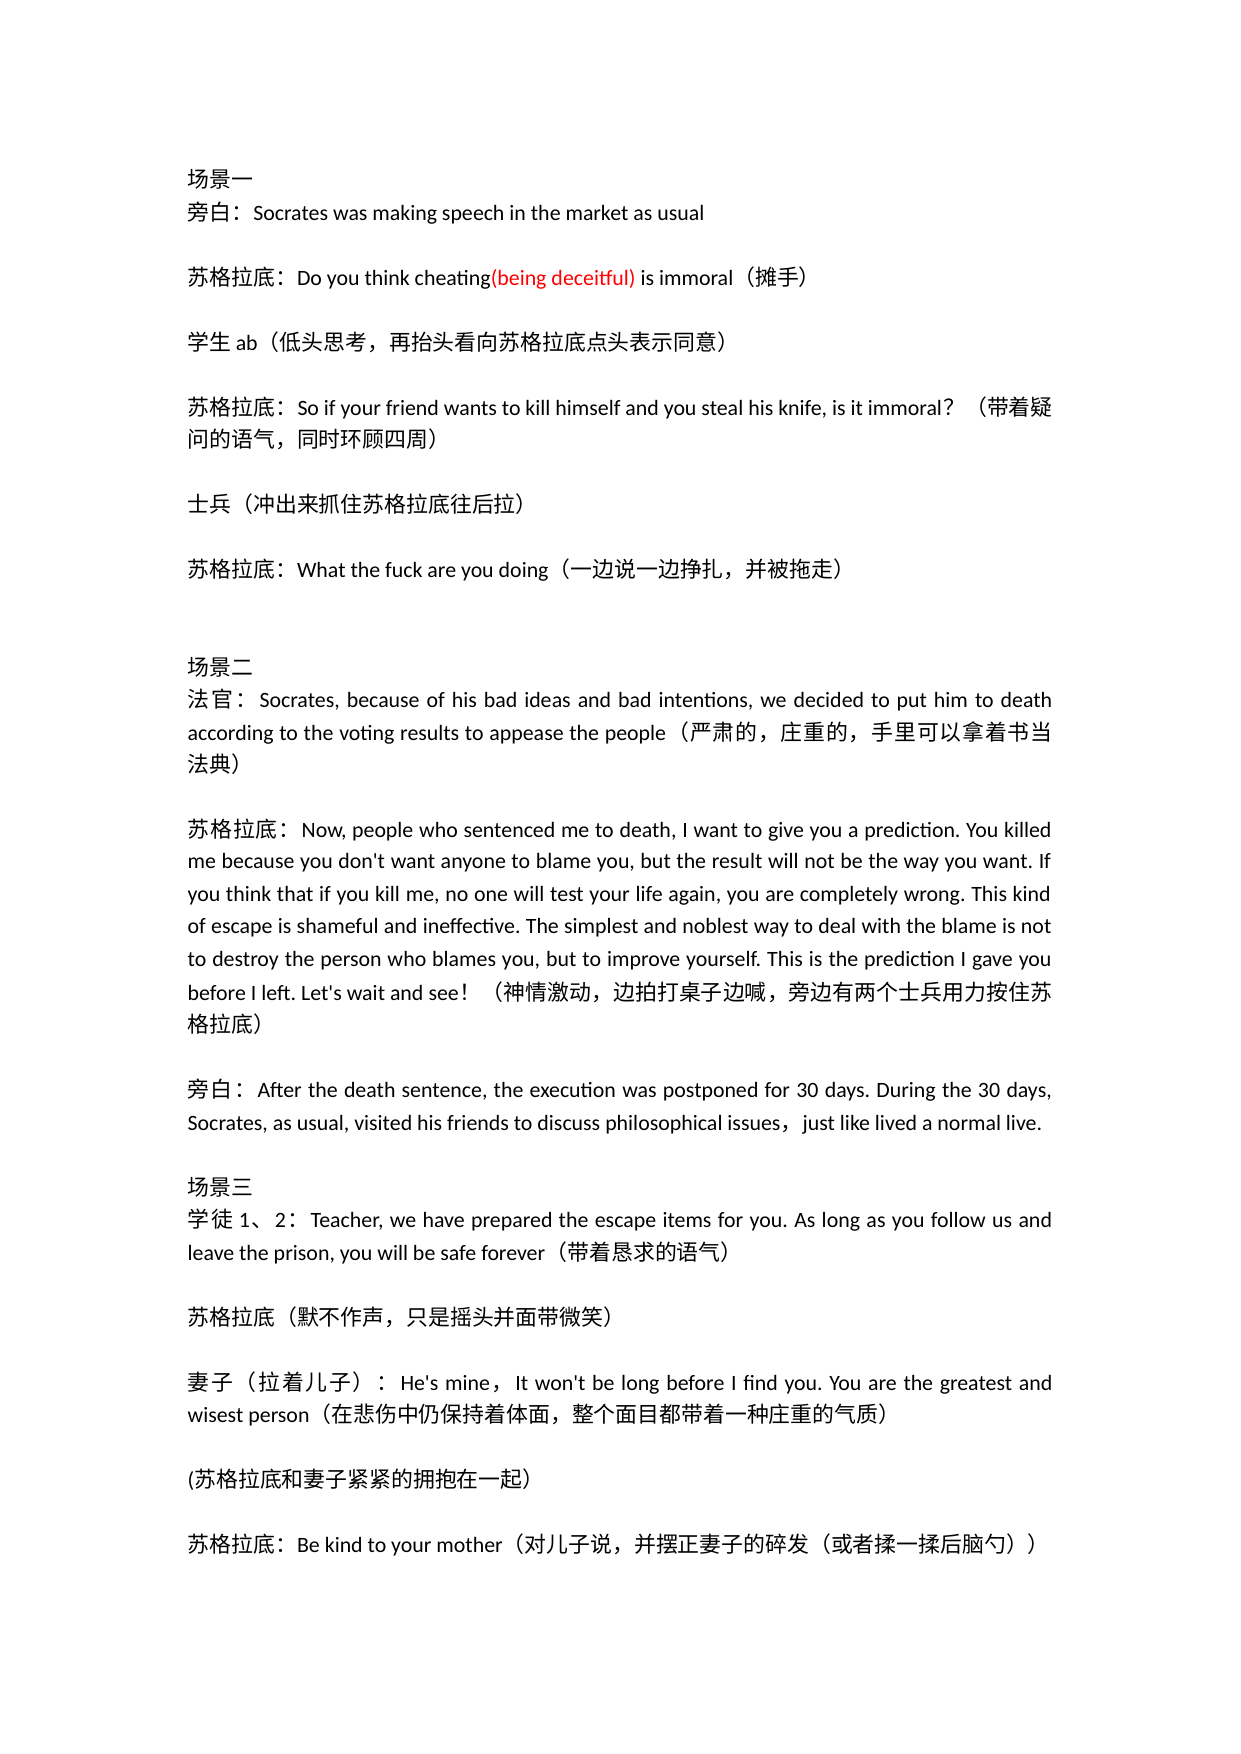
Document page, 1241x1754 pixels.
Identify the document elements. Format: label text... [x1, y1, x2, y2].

text 场景一 [187, 162, 1053, 194]
text 旁白：After the death sentence, the execution was postponed for 30 days. During the 30 days, Socrates, as usual, visited his friends to discuss philosophical issues，just like lived a normal live. [187, 1072, 1053, 1137]
text 苏格拉底：So if your friend wants to kill himself and you steal his knife, is it immoral？（带着疑问的语气，同时环顾四周） [187, 389, 1053, 454]
text 苏格拉底：Now, people who sentenced me to death, I want to give you a prediction. You killed me because you don't want anyone to blame you, but the result will not be the way you want. If you think that if you kill me, no one will test your life again, you are completely wrong. This kind of escape is shameful and ineffective. The simplest and noblest way to deal with the blame is not to destroy the person who blames you, but to improve yourself. This is the prediction I gave you before I left. Let's wait and see！（神情激动，边拍打桌子边喊，旁边有两个士兵用力按住苏格拉底） [187, 812, 1053, 1039]
text 苏格拉底：Be kind to your mother（对儿子说，并摆正妻子的碎发（或者揉一揉后脑勺）） [187, 1527, 1053, 1559]
text 苏格拉底：What the fuck are you doing（一边说一边挣扎，并被拖走） [187, 552, 1053, 584]
text 法官：Socrates, because of his bad ideas and bad intentions, we decided to put him to death according to the voting results to appease the people（严肃的，庄重的，手里可以拿着书当法典） [187, 682, 1053, 779]
text 苏格拉底（默不作声，只是摇头并面带微笑） [187, 1299, 1053, 1332]
text (苏格拉底和妻子紧紧的拥抱在一起） [187, 1462, 1053, 1494]
text 学生ab（低头思考，再抬头看向苏格拉底点头表示同意） [187, 324, 1053, 357]
text 场景二 [187, 649, 1053, 682]
text 学徒1、2：Teacher, we have prepared the escape items for you. As long as you follow us and leave the prison, you will be safe forever（带着恳求的语气） [187, 1202, 1053, 1267]
text 旁白：Socrates was making speech in the market as usual [187, 194, 1053, 227]
text 苏格拉底：Do you think cheating(being deceitful) is immoral（摊手） [187, 259, 1053, 292]
text 士兵（冲出来抓住苏格拉底往后拉） [187, 487, 1053, 519]
text 妻子（拉着儿子）：He's mine，It won't be long before I find you. You are the greatest and wisest person（在悲伤中仍保持着体面，整个面目都带着一种庄重的气质） [187, 1364, 1053, 1429]
text 场景三 [187, 1169, 1053, 1202]
